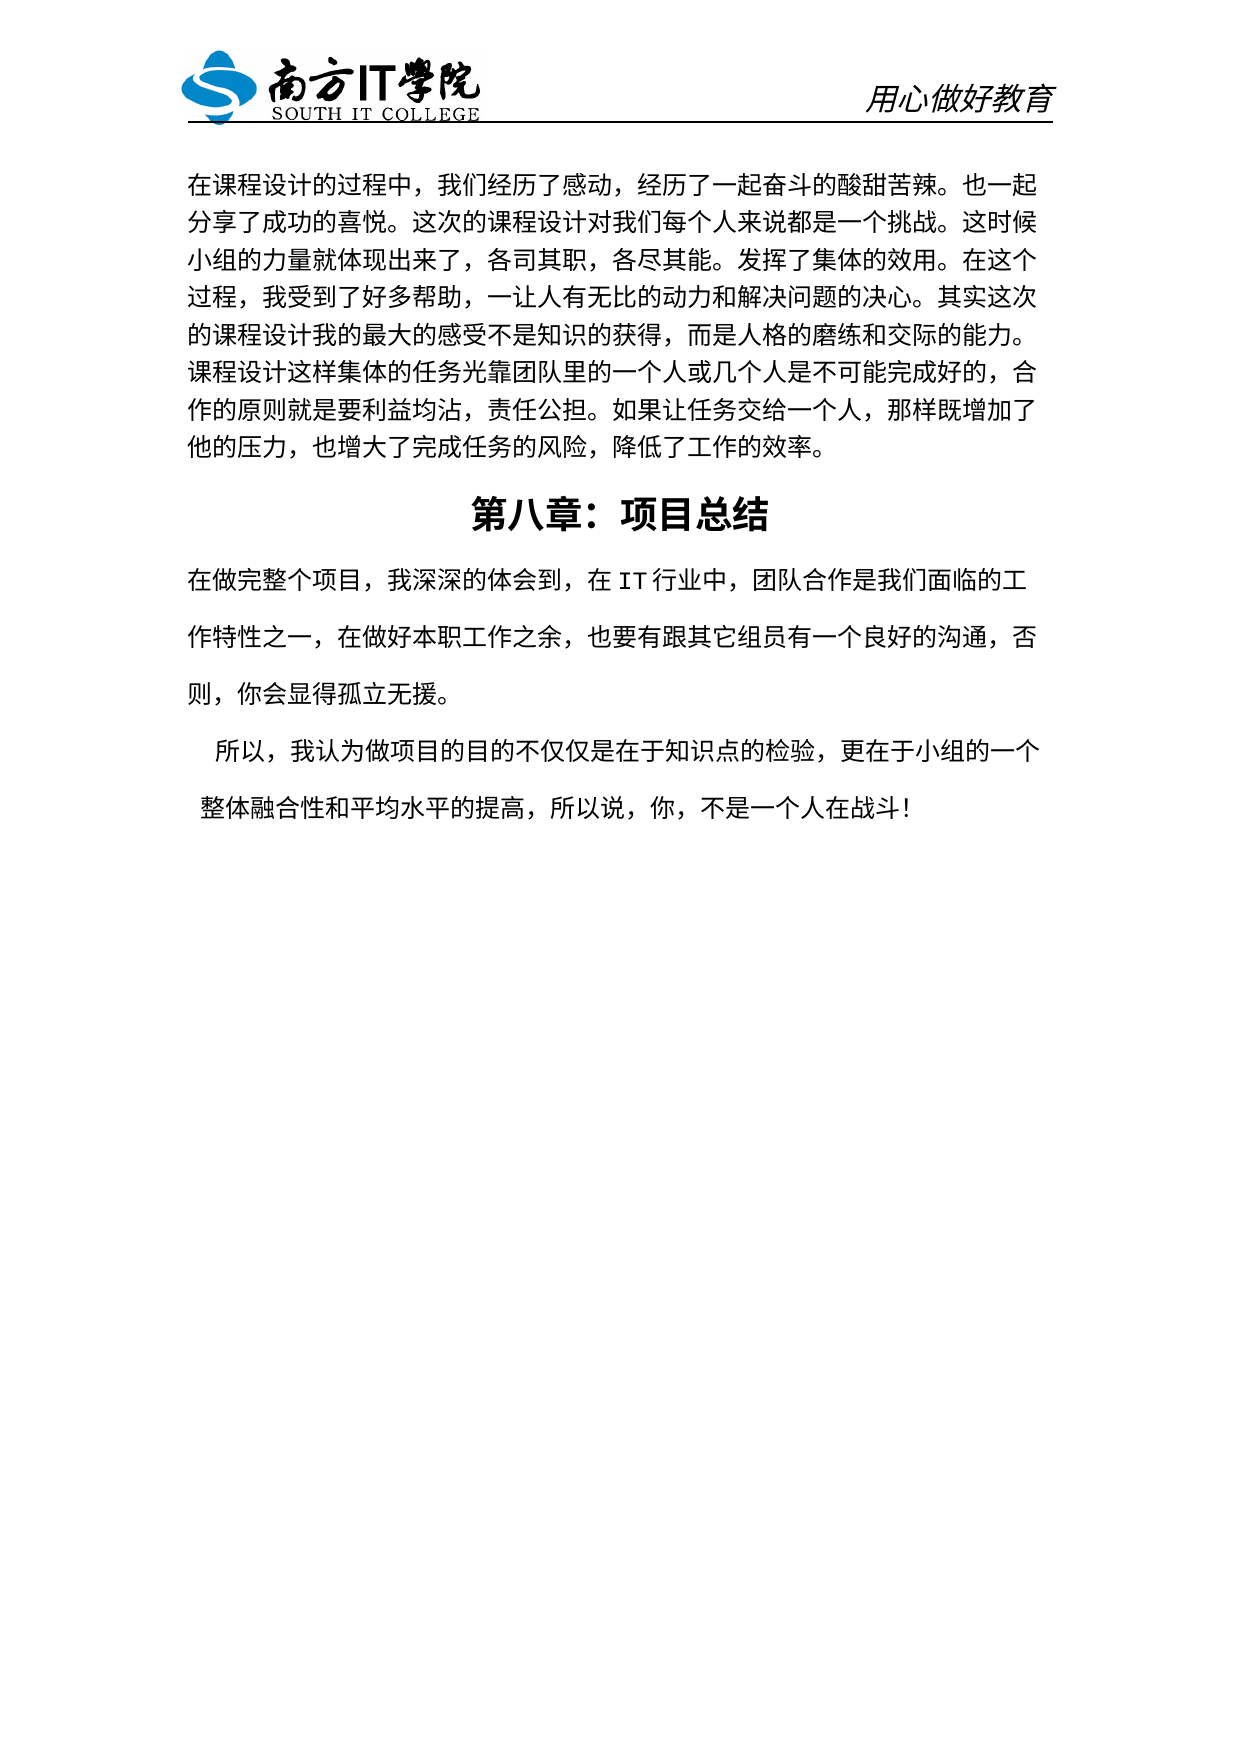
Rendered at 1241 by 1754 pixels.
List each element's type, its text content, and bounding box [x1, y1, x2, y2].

text 所以，我认为做项目的目的不仅仅是在于知识点的检验，更在于小组的一个 [187, 732, 1053, 768]
text 作特性之一，在做好本职工作之余，也要有跟其它组员有一个良好的沟通，否 [187, 618, 1053, 654]
picture [181, 48, 485, 128]
text 则，你会显得孤立无援。 [187, 675, 1053, 711]
text 第八章：项目总结 [187, 485, 1053, 539]
text 在课程设计的过程中，我们经历了感动，经历了一起奋斗的酸甜苦辣。也一起分享了成功的喜悦。这次的课程设计对我们每个人来说都是一个挑战。这时候小组的力量就体现出来了，各司其职，各尽其能。发挥了集体的效用。在这个过程，我受到了好多帮助，一让人有无比的动力和解决问题的决心。其实这次的课程设计我的最大的感受不是知识的获得，而是人格的磨练和交际的能力。课程设计这样集体的任务光靠团队里的一个人或几个人是不可能完成好的，合作的原则就是要利益均沾，责任公担。如果让任务交给一个人，那样既增加了他的压力，也增大了完成任务的风险，降低了工作的效率。 [187, 164, 1053, 464]
text 在做完整个项目，我深深的体会到，在IT行业中，团队合作是我们面临的工 [187, 560, 1053, 597]
text 整体融合性和平均水平的提高，所以说，你，不是一个人在战斗！ [187, 789, 1053, 825]
